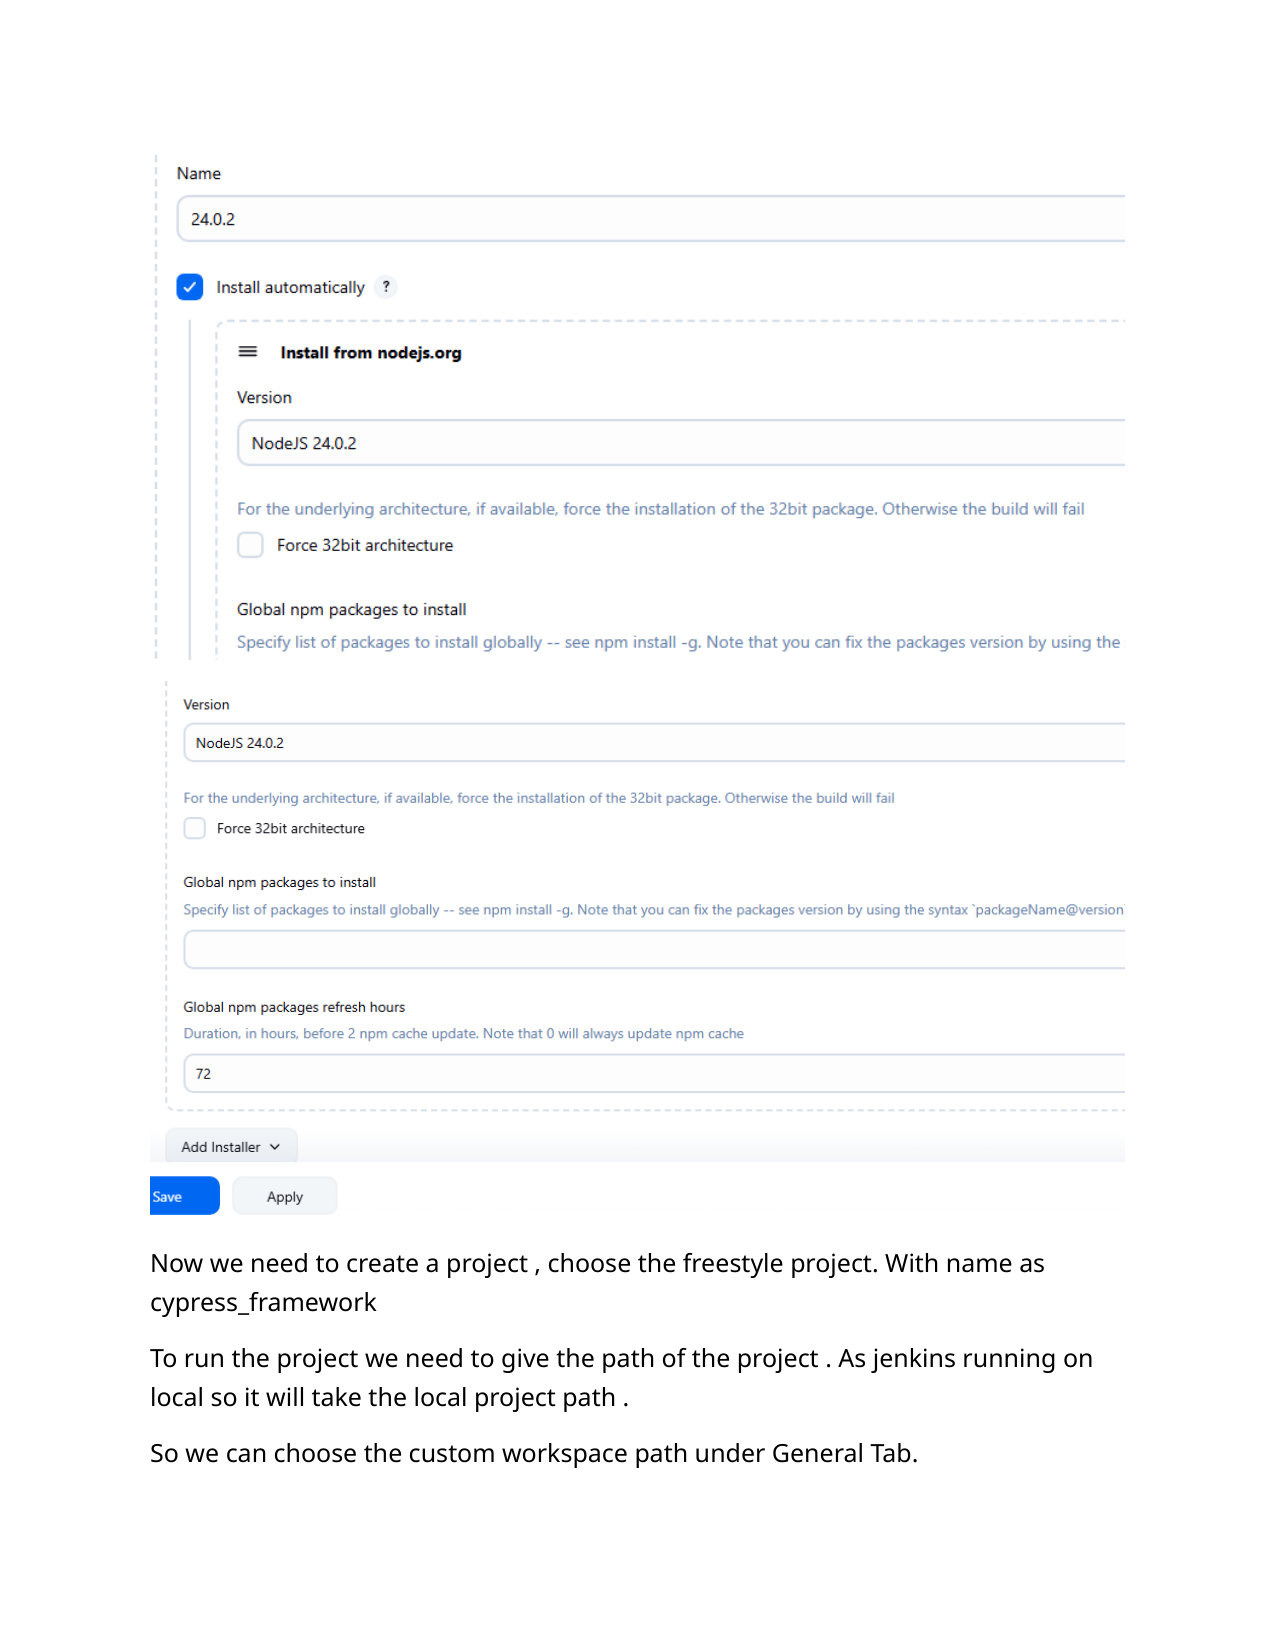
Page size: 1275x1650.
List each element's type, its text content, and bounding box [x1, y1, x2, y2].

picture [150, 681, 1125, 1224]
text To run the project we need to give the path of the project . As jenkins running on local so it will take the local project path . [150, 1341, 1125, 1414]
text Now we need to create a project , choose the freestyle project. With name as cypress_framework [150, 1246, 1125, 1319]
picture [150, 150, 1125, 660]
text So we can choose the custom workspace path under General Tab. [150, 1436, 1125, 1470]
